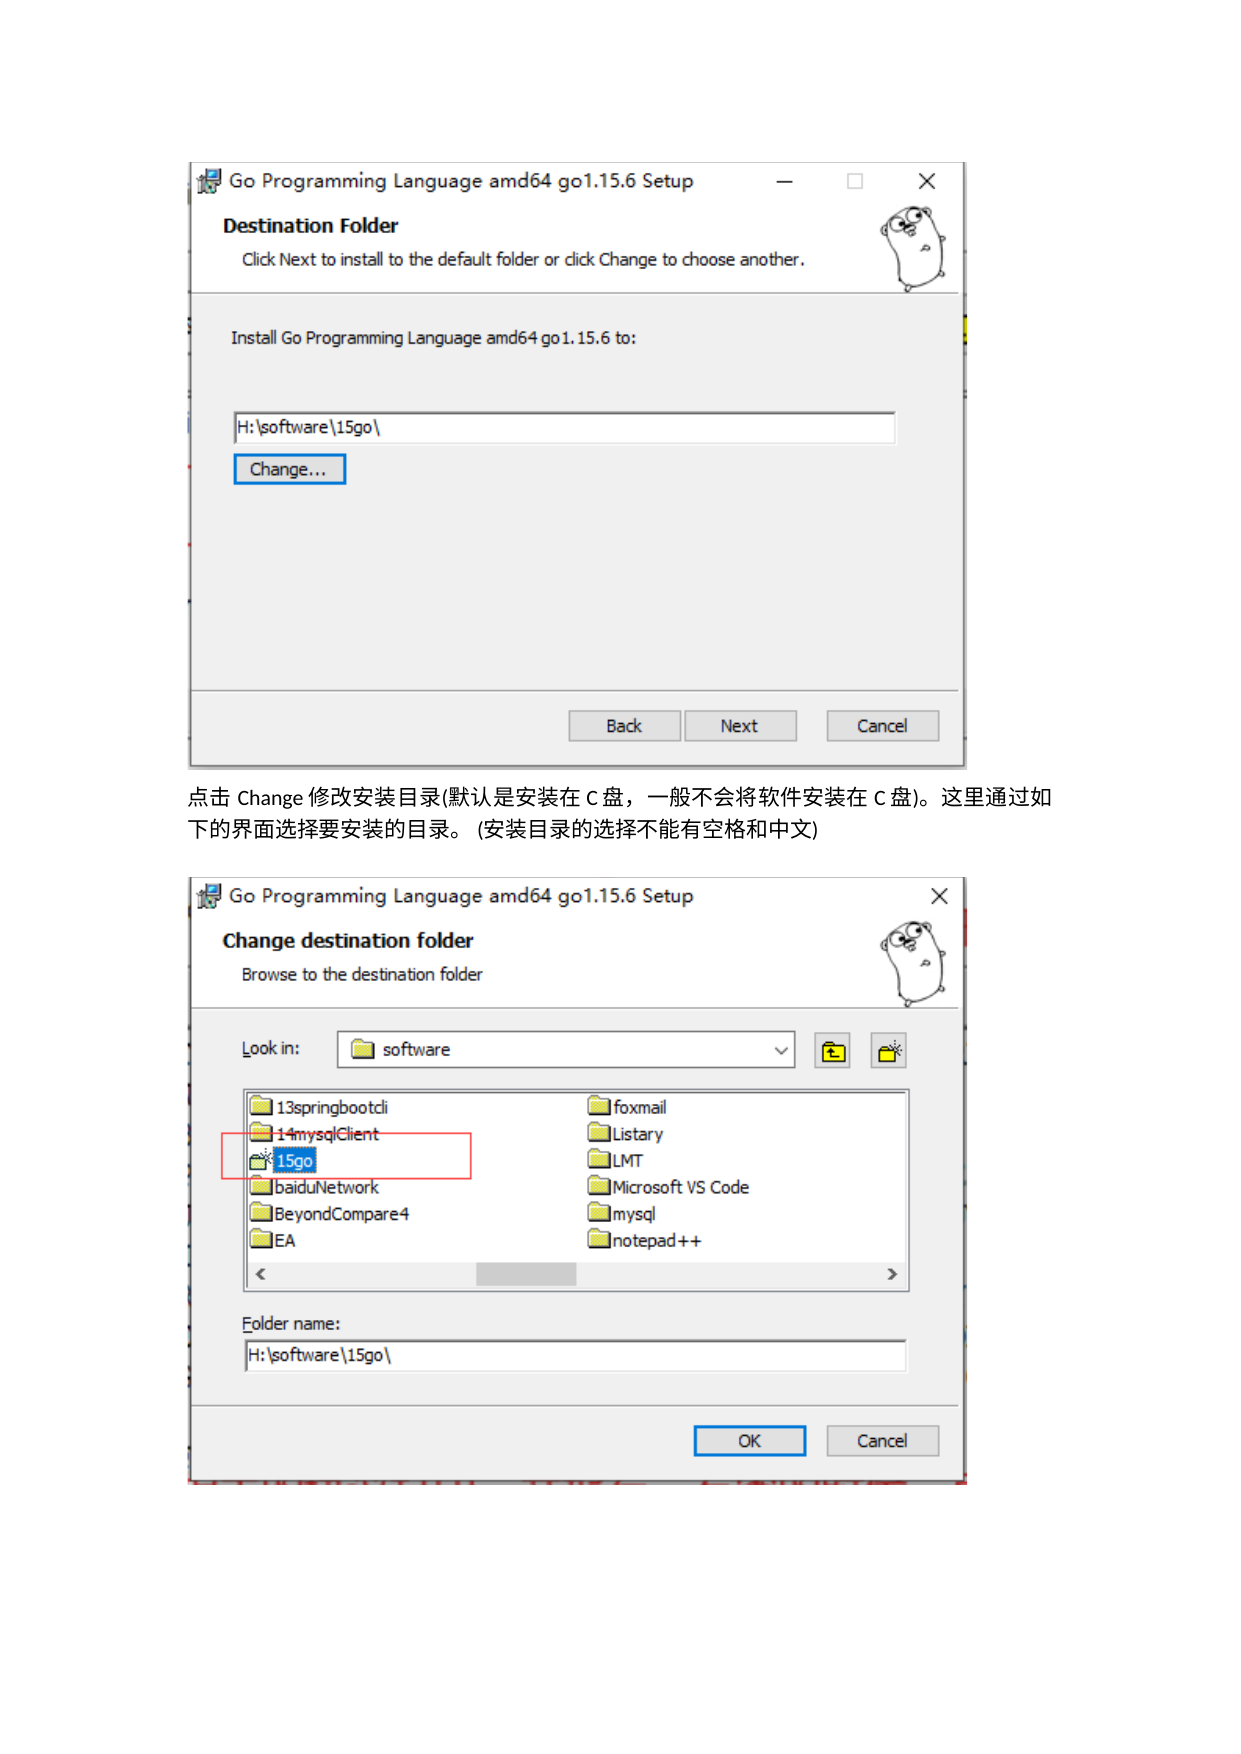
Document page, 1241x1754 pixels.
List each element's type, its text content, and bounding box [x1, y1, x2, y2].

picture [187, 162, 968, 770]
picture [187, 877, 968, 1485]
text 点击 Change修改安装目录(默认是安装在C盘，一般不会将软件安装在C盘)。这里通过如下的界面选择要安装的目录。 (安装目录的选择不能有空格和中文) [187, 779, 1053, 844]
